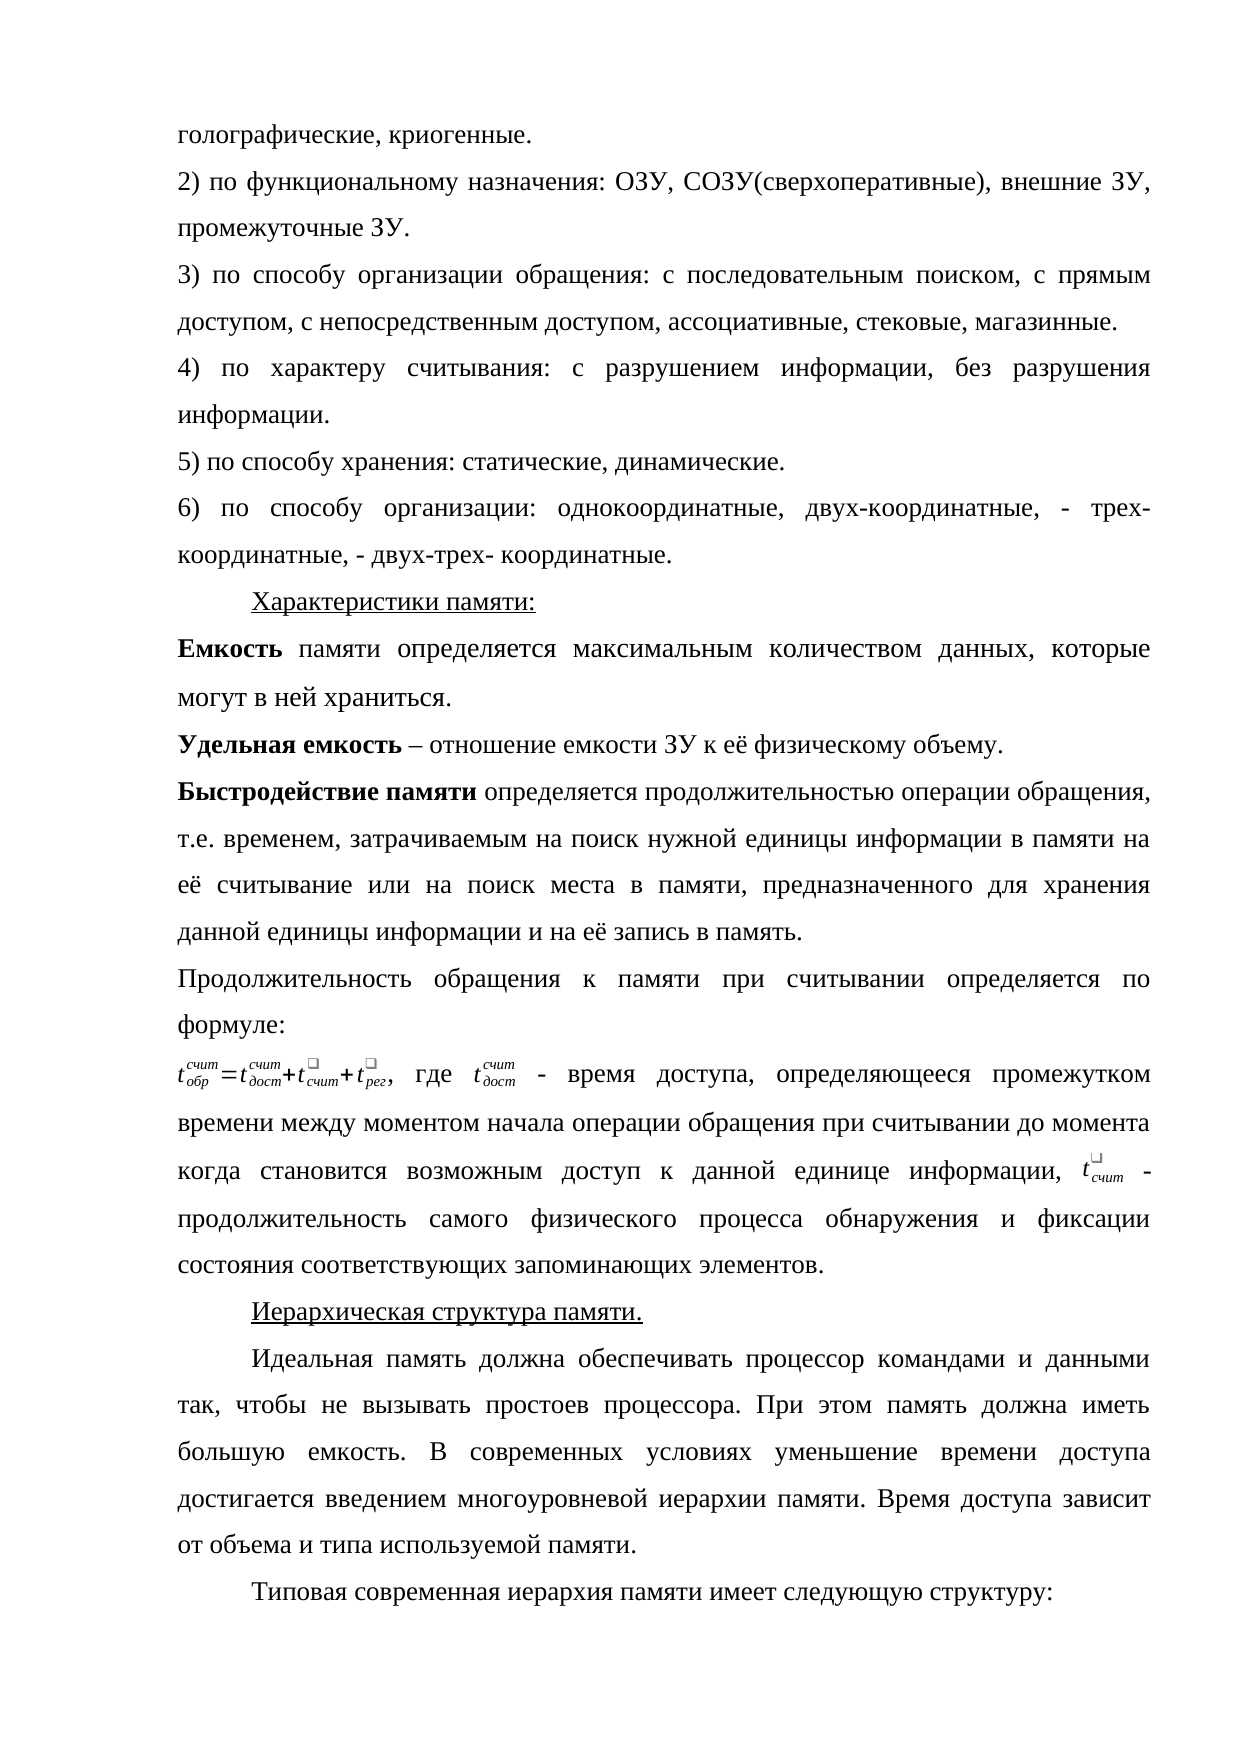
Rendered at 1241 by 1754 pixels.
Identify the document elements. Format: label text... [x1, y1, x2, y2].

text Идеальная память должна обеспечивать процессор командами и данными так, чтобы не вызывать простоев процессора. При этом память должна иметь большую емкость. В современных условиях уменьшение времени доступа достигается введением многоуровневой иерархии памяти. Время доступа зависит от объема и типа используемой памяти. [177, 1342, 1152, 1559]
text Типовая современная иерархия памяти имеет следующую структуру: [177, 1575, 1152, 1606]
text Удельная емкость – отношение емкости ЗУ к её физическому объему. [177, 728, 1152, 760]
text Иерархическая структура памяти. [177, 1295, 1152, 1326]
text 6) по способу организации: однокоординатные, двух-координатные, - трех- координатные, - двух-трех- координатные. [177, 491, 1152, 569]
text 3) по способу организации обращения: с последовательным поиском, с прямым доступом, с непосредственным доступом, ассоциативные, стековые, магазинные. [177, 258, 1152, 336]
text , где - время доступа, определяющееся промежутком времени между моментом начала операции обращения при считывании до момента когда становится возможным доступ к данной единице информации, - продолжительность самого физического процесса обнаружения и фиксации состояния соответствующих запоминающих элементов. [177, 1055, 1152, 1279]
text Характеристики памяти: [177, 585, 1152, 616]
text Продолжительность обращения к памяти при считывании определяется по формуле: [177, 962, 1152, 1040]
text Быстродействие памяти определяется продолжительностью операции обращения, т.е. временем, затрачиваемым на поиск нужной единицы информации в памяти на её считывание или на поиск места в памяти, предназначенного для хранения данной единицы информации и на её запись в память. [177, 775, 1152, 946]
text 4) по характеру считывания: с разрушением информации, без разрушения информации. [177, 351, 1152, 429]
text 2) по функциональному назначения: ОЗУ, СОЗУ(сверхоперативные), внешние ЗУ, промежуточные ЗУ. [177, 165, 1152, 243]
text Емкость памяти определяется максимальным количеством данных, которые могут в ней храниться. [177, 631, 1152, 712]
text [177, 118, 1152, 149]
text 5) по способу хранения: статические, динамические. [177, 445, 1152, 476]
